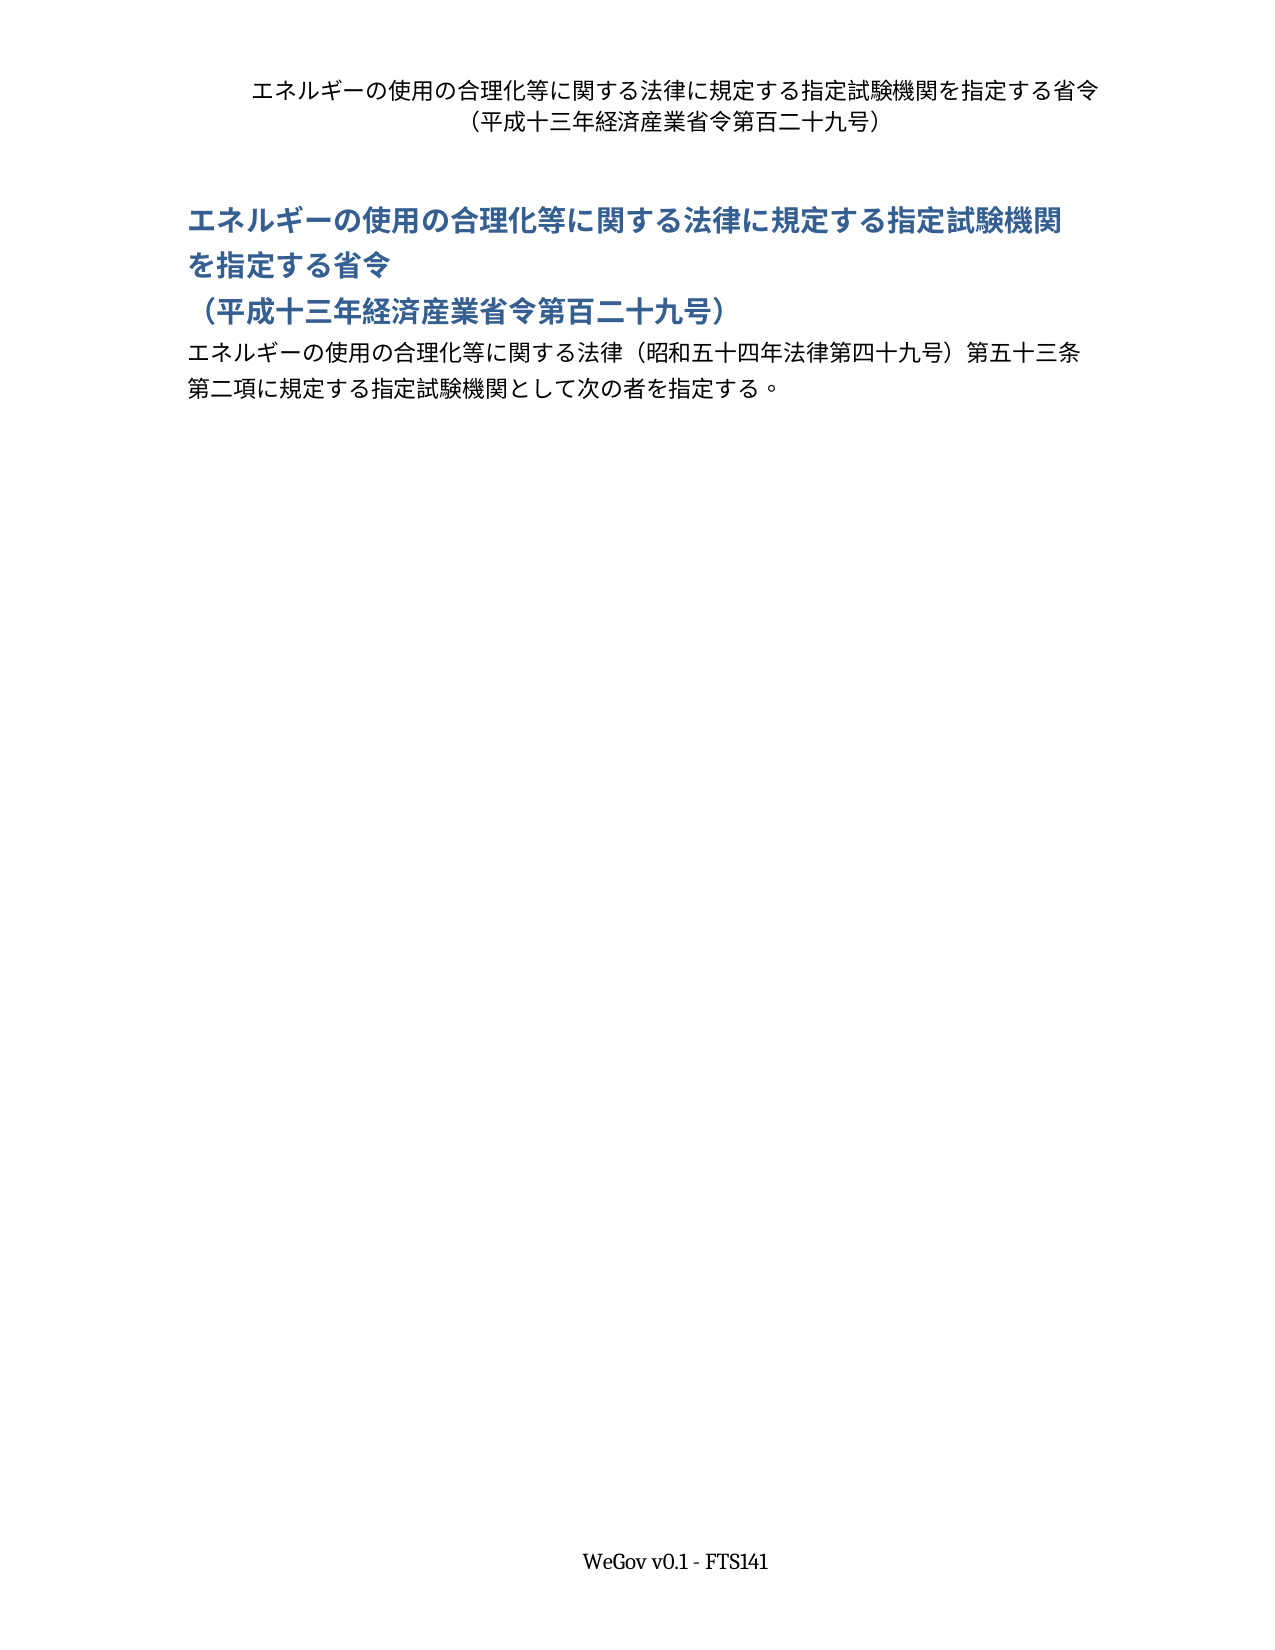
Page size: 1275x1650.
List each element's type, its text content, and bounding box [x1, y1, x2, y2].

subtitle エネルギーの使用の合理化等に関する法律に規定する指定試験機関を指定する省令 （平成十三年経済産業省令第百二十九号） [187, 200, 1087, 331]
text エネルギーの使用の合理化等に関する法律（昭和五十四年法律第四十九号）第五十三条第二項に規定する指定試験機関として次の者を指定する。 [187, 337, 1087, 404]
